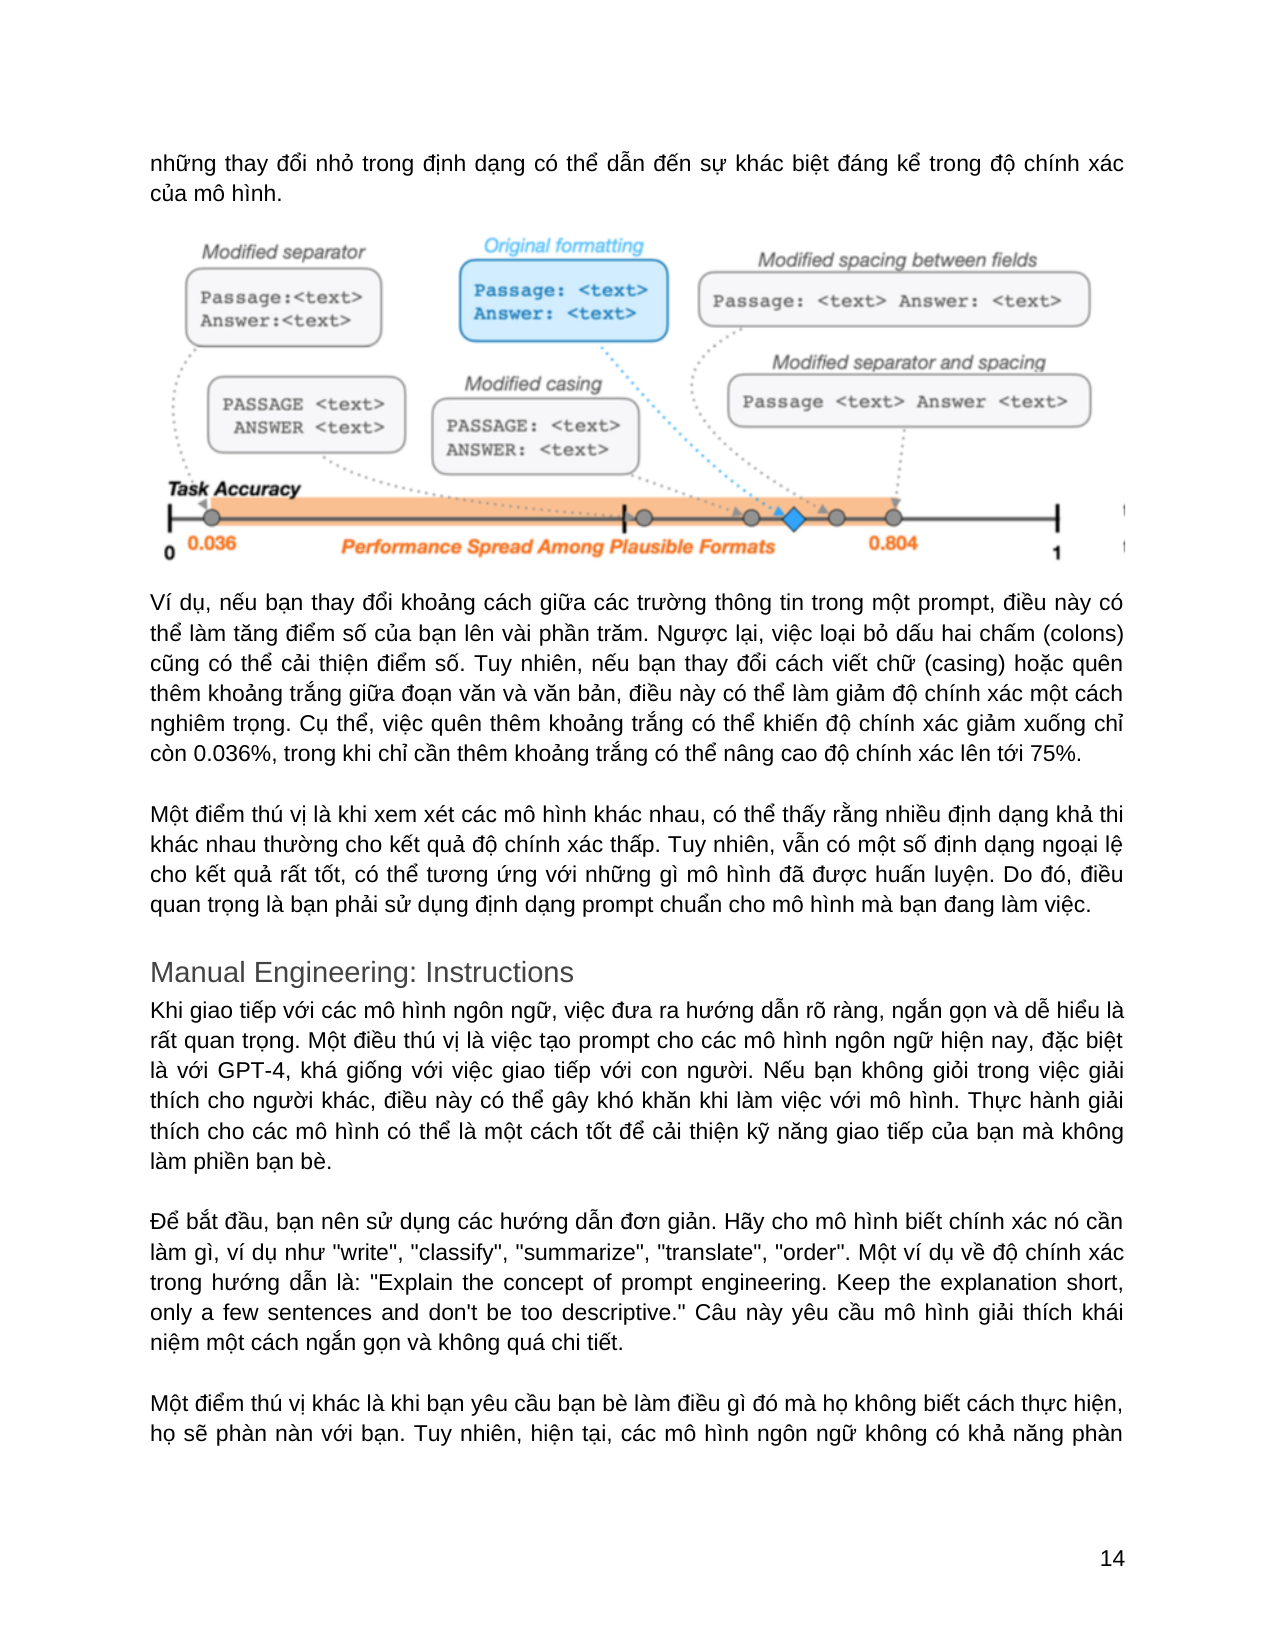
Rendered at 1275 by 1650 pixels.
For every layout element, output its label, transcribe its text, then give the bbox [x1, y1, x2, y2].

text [150, 150, 1125, 207]
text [150, 1389, 1125, 1446]
text Để bắt đầu, bạn nên sử dụng các hướng dẫn đơn giản. Hãy cho mô hình biết chính xác nó cần làm gì, ví dụ như "write", "classify", "summarize", "translate", "order". Một ví dụ về độ chính xác trong hướng dẫn là: "Explain the concept of prompt engineering. Keep the explanation short, only a few sentences and don't be too descriptive." Câu này yêu cầu mô hình giải thích khái niệm một cách ngắn gọn và không quá chi tiết. [150, 1208, 1125, 1355]
text Ví dụ, nếu bạn thay đổi khoảng cách giữa các trường thông tin trong một prompt, điều này có thể làm tăng điểm số của bạn lên vài phần trăm. Ngược lại, việc loại bỏ dấu hai chấm (colons) cũng có thể cải thiện điểm số. Tuy nhiên, nếu bạn thay đổi cách viết chữ (casing) hoặc quên thêm khoảng trắng giữa đoạn văn và văn bản, điều này có thể làm giảm độ chính xác một cách nghiêm trọng. Cụ thể, việc quên thêm khoảng trắng có thể khiến độ chính xác giảm xuống chỉ còn 0.036%, trong khi chỉ cần thêm khoảng trắng có thể nâng cao độ chính xác lên tới 75%. [150, 589, 1125, 767]
text Khi giao tiếp với các mô hình ngôn ngữ, việc đưa ra hướng dẫn rõ ràng, ngắn gọn và dễ hiểu là rất quan trọng. Một điều thú vị là việc tạo prompt cho các mô hình ngôn ngữ hiện nay, đặc biệt là với GPT-4, khá giống với việc giao tiếp với con người. Nếu bạn không giỏi trong việc giải thích cho người khác, điều này có thể gây khó khăn khi làm việc với mô hình. Thực hành giải thích cho các mô hình có thể là một cách tốt để cải thiện kỹ năng giao tiếp của bạn mà không làm phiền bạn bè. [150, 997, 1125, 1174]
text Một điểm thú vị là khi xem xét các mô hình khác nhau, có thể thấy rằng nhiều định dạng khả thi khác nhau thường cho kết quả độ chính xác thấp. Tuy nhiên, vẫn có một số định dạng ngoại lệ cho kết quả rất tốt, có thể tương ứng với những gì mô hình đã được huấn luyện. Do đó, điều quan trọng là bạn phải sử dụng định dạng prompt chuẩn cho mô hình mà bạn đang làm việc. [150, 801, 1125, 918]
picture [150, 210, 1125, 586]
subtitle Manual Engineering: Instructions [150, 955, 1125, 988]
